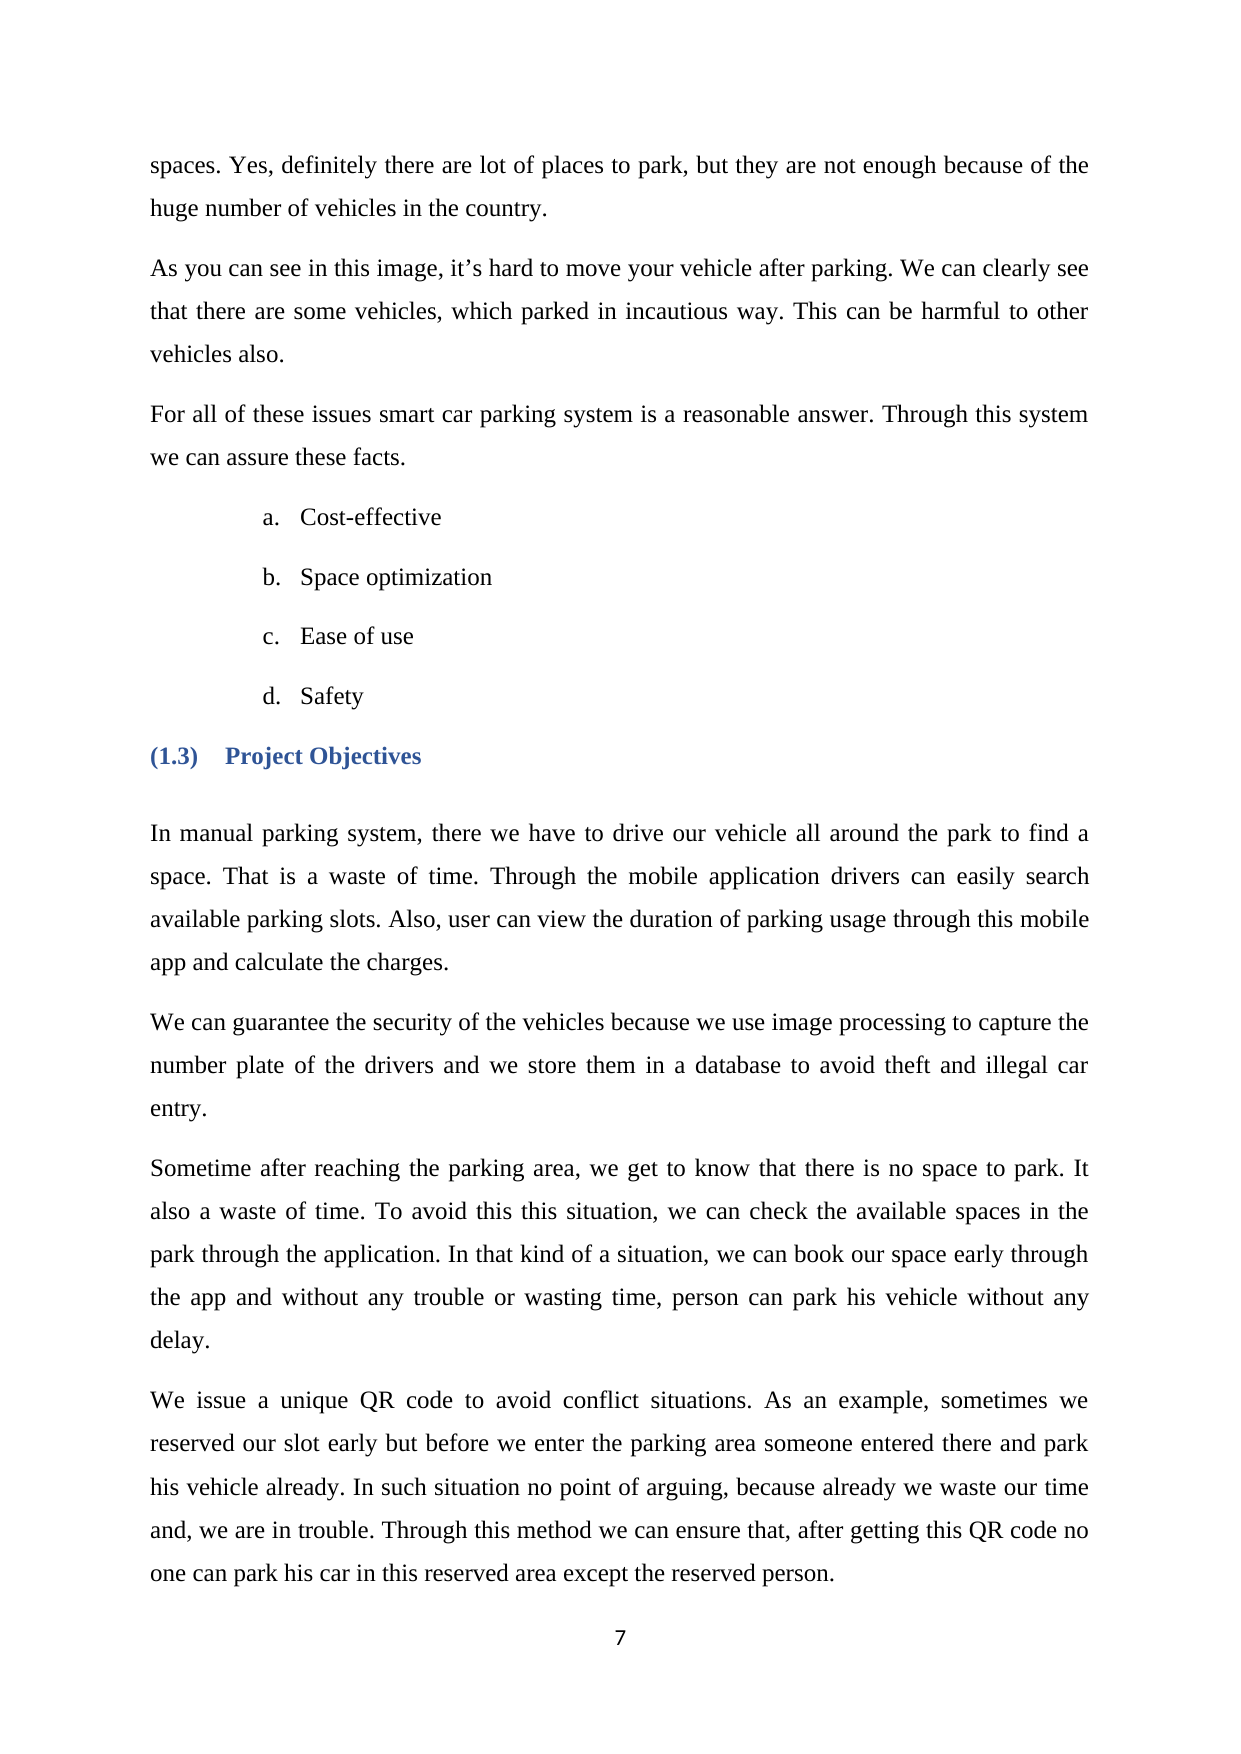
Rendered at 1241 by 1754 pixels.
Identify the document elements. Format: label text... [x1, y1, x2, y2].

list Safety [262, 681, 1090, 710]
list Space optimization [262, 562, 1090, 590]
text For all of these issues smart car parking system is a reasonable answer. Through this system we can assure these facts. [150, 399, 1090, 471]
list Cost-effective [262, 502, 1090, 531]
subtitle Project Objectives [150, 741, 1090, 770]
text We issue a unique QR code to avoid conflict situations. As an example, sometimes we reserved our slot early but before we enter the parking area someone entered there and park his vehicle already. In such situation no point of arguing, because already we waste our time and, we are in trouble. Through this method we can ensure that, after getting this QR code no one can park his car in this reserved area except the reserved person. [150, 1385, 1090, 1587]
text We can guarantee the security of the vehicles because we use image processing to capture the number plate of the drivers and we store them in a database to avoid theft and illegal car entry. [150, 1007, 1090, 1122]
text As you can see in this image, it’s hard to move your vehicle after parking. We can clearly see that there are some vehicles, which parked in incautious way. This can be harmful to other vehicles also. [150, 253, 1090, 368]
text In manual parking system, there we have to drive our vehicle all around the park to find a space. That is a waste of time. Through the mobile application drivers can easily search available parking slots. Also, user can view the duration of parking usage through this mobile app and calculate the charges. [150, 818, 1090, 976]
list Ease of use [262, 621, 1090, 650]
text Sometime after reaching the parking area, we get to know that there is no space to park. It also a waste of time. To avoid this this situation, we can check the available spaces in the park through the application. In that kind of a situation, we can book our space early through the app and without any trouble or wasting time, person can park his vehicle without any delay. [150, 1153, 1090, 1354]
